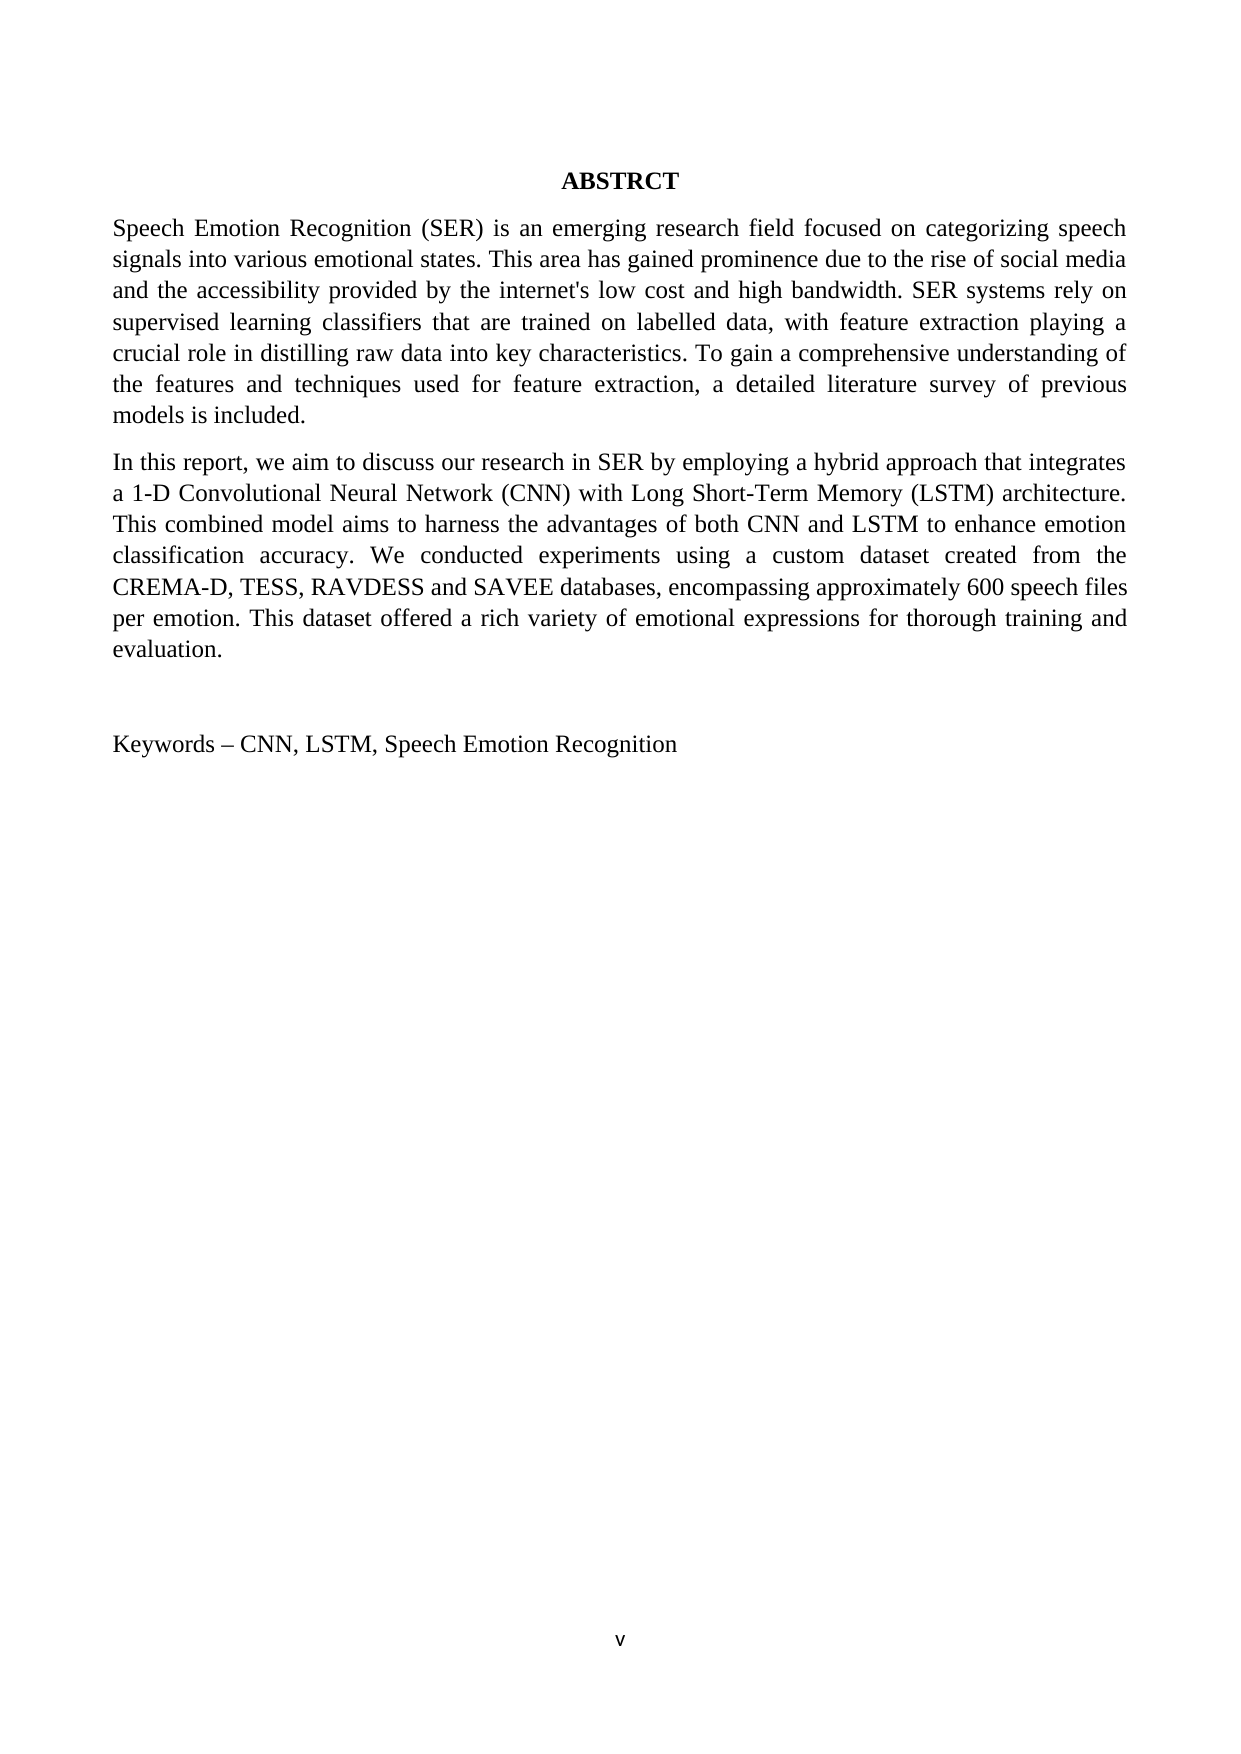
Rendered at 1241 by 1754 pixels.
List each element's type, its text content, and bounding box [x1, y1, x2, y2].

text Keywords – CNN, LSTM, Speech Emotion Recognition [112, 729, 1128, 758]
text ABSTRCT [112, 166, 1128, 194]
text In this report, we aim to discuss our research in SER by employing a hybrid approach that integrates a 1-D Convolutional Neural Network (CNN) with Long Short-Term Memory (LSTM) architecture. This combined model aims to harness the advantages of both CNN and LSTM to enhance emotion classification accuracy. We conducted experiments using a custom dataset created from the CREMA-D, TESS, RAVDESS and SAVEE databases, encompassing approximately 600 speech files per emotion. This dataset offered a rich variety of emotional expressions for thorough training and evaluation. [112, 447, 1128, 662]
text Speech Emotion Recognition (SER) is an emerging research field focused on categorizing speech signals into various emotional states. This area has gained prominence due to the rise of social media and the accessibility provided by the internet's low cost and high bandwidth. SER systems rely on supervised learning classifiers that are trained on labelled data, with feature extraction playing a crucial role in distilling raw data into key characteristics. To gain a comprehensive understanding of the features and techniques used for feature extraction, a detailed literature survey of previous models is included. [112, 213, 1128, 428]
